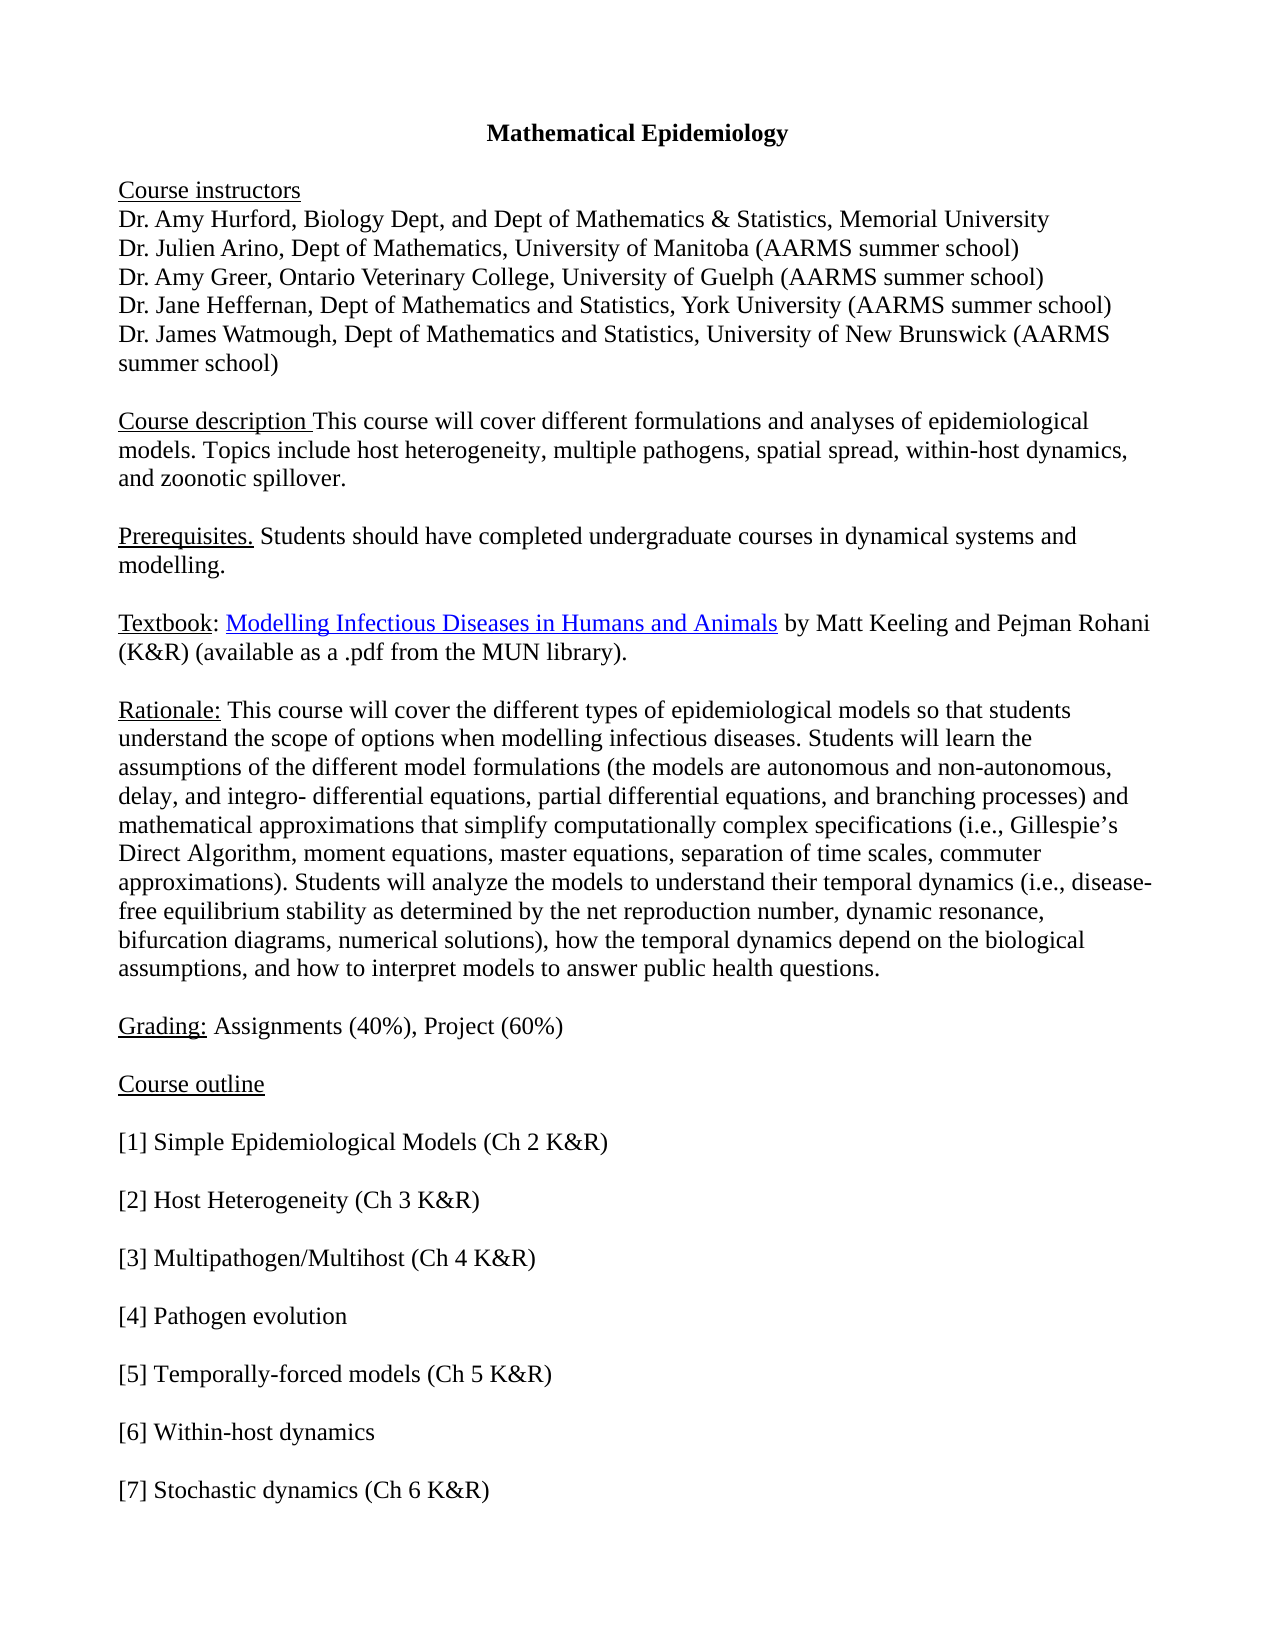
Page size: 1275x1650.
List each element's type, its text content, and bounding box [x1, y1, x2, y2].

text Dr. Amy Hurford, Biology Dept, and Dept of Mathematics & Statistics, Memorial University [118, 204, 1157, 233]
text [5] Temporally-forced models (Ch 5 K&R) [118, 1359, 1157, 1388]
text Course description This course will cover different formulations and analyses of epidemiological models. Topics include host heterogeneity, multiple pathogens, spatial spread, within-host dynamics, and zoonotic spillover. [118, 406, 1157, 492]
text [3] Multipathogen/Multihost (Ch 4 K&R) [118, 1243, 1157, 1272]
text Dr. Julien Arino, Dept of Mathematics, University of Manitoba (AARMS summer school) [118, 233, 1157, 262]
text Textbook: Modelling Infectious Diseases in Humans and Animals by Matt Keeling and Pejman Rohani (K&R) (available as a .pdf from the MUN library). [118, 608, 1157, 666]
text Dr. Jane Heffernan, Dept of Mathematics and Statistics, York University (AARMS summer school) [118, 291, 1157, 319]
text Rationale: This course will cover the different types of epidemiological models so that students understand the scope of options when modelling infectious diseases. Students will learn the assumptions of the different model formulations (the models are autonomous and non-autonomous, delay, and integro- differential equations, partial differential equations, and branching processes) and mathematical approximations that simplify computationally complex specifications (i.e., Gillespie’s Direct Algorithm, moment equations, master equations, separation of time scales, commuter approximations). Students will analyze the models to understand their temporal dynamics (i.e., disease-free equilibrium stability as determined by the net reproduction number, dynamic resonance, bifurcation diagrams, numerical solutions), how the temporal dynamics depend on the biological assumptions, and how to interpret models to answer public health questions. [118, 695, 1157, 982]
text [7] Stochastic dynamics (Ch 6 K&R) [118, 1475, 1157, 1503]
text Mathematical Epidemiology [118, 118, 1157, 147]
text Grading: Assignments (40%), Project (60%) [118, 1011, 1157, 1040]
text [6] Within-host dynamics [118, 1417, 1157, 1446]
text Dr. Amy Greer, Ontario Veterinary College, University of Guelph (AARMS summer school) [118, 262, 1157, 291]
text [4] Pathogen evolution [118, 1301, 1157, 1330]
text Course instructors [118, 176, 1157, 204]
text Dr. James Watmough, Dept of Mathematics and Statistics, University of New Brunswick (AARMS summer school) [118, 319, 1157, 377]
text [2] Host Heterogeneity (Ch 3 K&R) [118, 1185, 1157, 1214]
text Course outline [118, 1069, 1157, 1098]
text [1] Simple Epidemiological Models (Ch 2 K&R) [118, 1127, 1157, 1156]
text Prerequisites. Students should have completed undergraduate courses in dynamical systems and modelling. [118, 521, 1157, 579]
